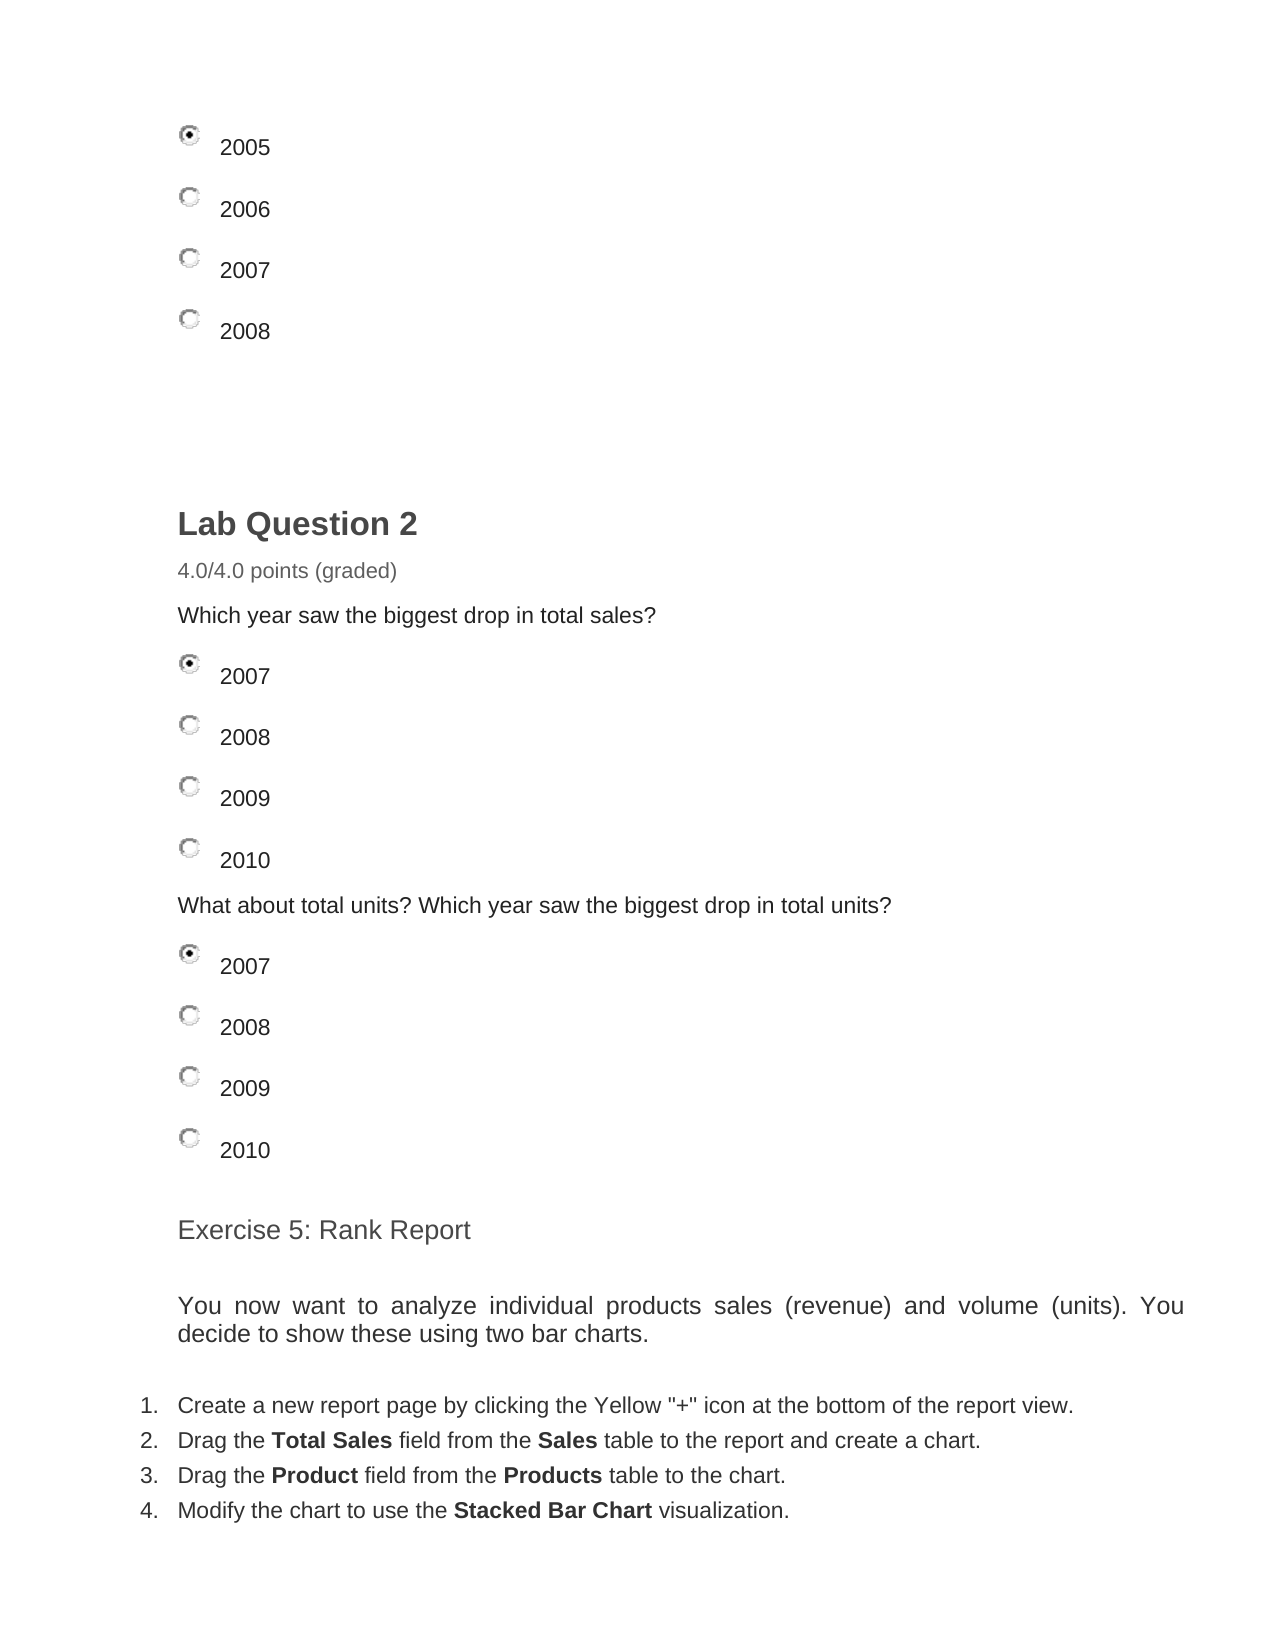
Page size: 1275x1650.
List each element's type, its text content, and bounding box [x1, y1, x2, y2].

text 2005 [177, 118, 1186, 161]
text 2008 [177, 708, 1186, 750]
text What about total units? Which year saw the biggest drop in total units? [177, 892, 1186, 918]
text 2009 [177, 1059, 1186, 1102]
list Drag the Product field from the Products table to the chart. [140, 1453, 1186, 1488]
text 2006 [177, 179, 1186, 222]
text 4.0/4.0 points (graded) [177, 558, 1186, 583]
text 2007 [177, 241, 1186, 283]
text 2008 [177, 998, 1186, 1041]
text 2009 [177, 769, 1186, 812]
text Which year saw the biggest drop in total sales? [177, 602, 1186, 628]
text 2008 [177, 302, 1186, 344]
text 2007 [177, 647, 1186, 689]
list Modify the chart to use the Stacked Bar Chart visualization. [140, 1488, 1186, 1523]
subtitle Lab Question 2 [177, 504, 1186, 542]
subtitle Exercise 5: Rank Report [177, 1211, 1186, 1246]
text 2010 [177, 830, 1186, 873]
text You now want to analyze individual products sales (revenue) and volume (units). You decide to show these using two bar charts. [177, 1291, 1186, 1348]
list Create a new report page by clicking the Yellow "+" icon at the bottom of the report view. [140, 1383, 1186, 1418]
text 2007 [177, 937, 1186, 979]
list Drag the Total Sales field from the Sales table to the report and create a chart. [140, 1418, 1186, 1453]
text 2010 [177, 1121, 1186, 1163]
